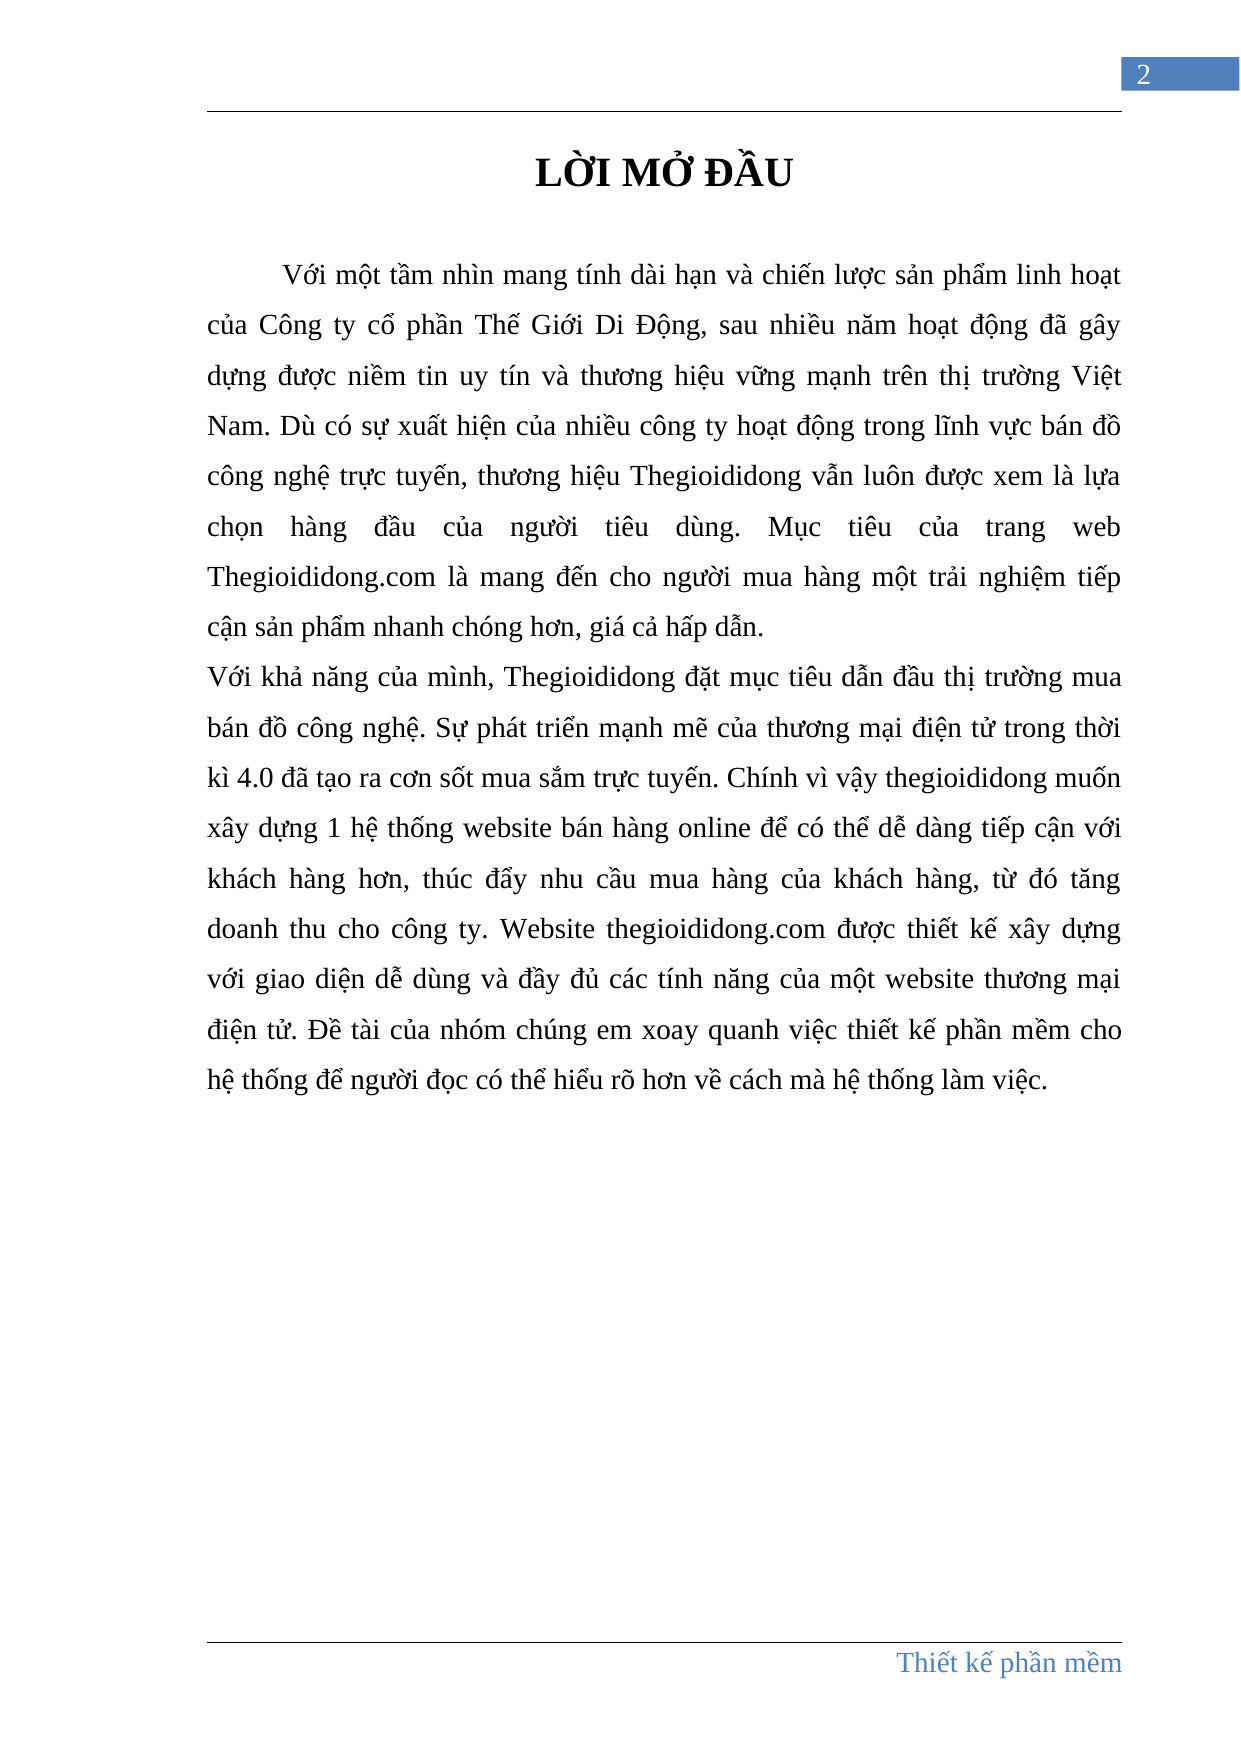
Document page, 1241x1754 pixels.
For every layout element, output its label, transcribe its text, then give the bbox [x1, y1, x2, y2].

subtitle LỜI MỞ ĐẦU [207, 148, 1122, 196]
text Với khả năng của mình, Thegioididong đặt mục tiêu dẫn đầu thị trường mua bán đồ công nghệ. Sự phát triển mạnh mẽ của thương mại điện tử trong thời kì 4.0 đã tạo ra cơn sốt mua sắm trực tuyến. Chính vì vậy thegioididong muốn xây dựng 1 hệ thống website bán hàng online để có thể dễ dàng tiếp cận với khách hàng hơn, thúc đẩy nhu cầu mua hàng của khách hàng, từ đó tăng doanh thu cho công ty. Website thegioididong.com được thiết kế xây dựng với giao diện dễ dùng và đầy đủ các tính năng của một website thương mại điện tử. Đề tài của nhóm chúng em xoay quanh việc thiết kế phần mềm cho hệ thống để người đọc có thể hiểu rõ hơn về cách mà hệ thống làm việc. [207, 659, 1122, 1096]
text Với một tầm nhìn mang tính dài hạn và chiến lược sản phẩm linh hoạt của Công ty cổ phần Thế Giới Di Động, sau nhiều năm hoạt động đã gây dựng được niềm tin uy tín và thương hiệu vững mạnh trên thị trường Việt Nam. Dù có sự xuất hiện của nhiều công ty hoạt động trong lĩnh vực bán đồ công nghệ trực tuyến, thương hiệu Thegioididong vẫn luôn được xem là lựa chọn hàng đầu của người tiêu dùng. Mục tiêu của trang web Thegioididong.com là mang đến cho người mua hàng một trải nghiệm tiếp cận sản phẩm nhanh chóng hơn, giá cả hấp dẫn. [207, 257, 1122, 643]
